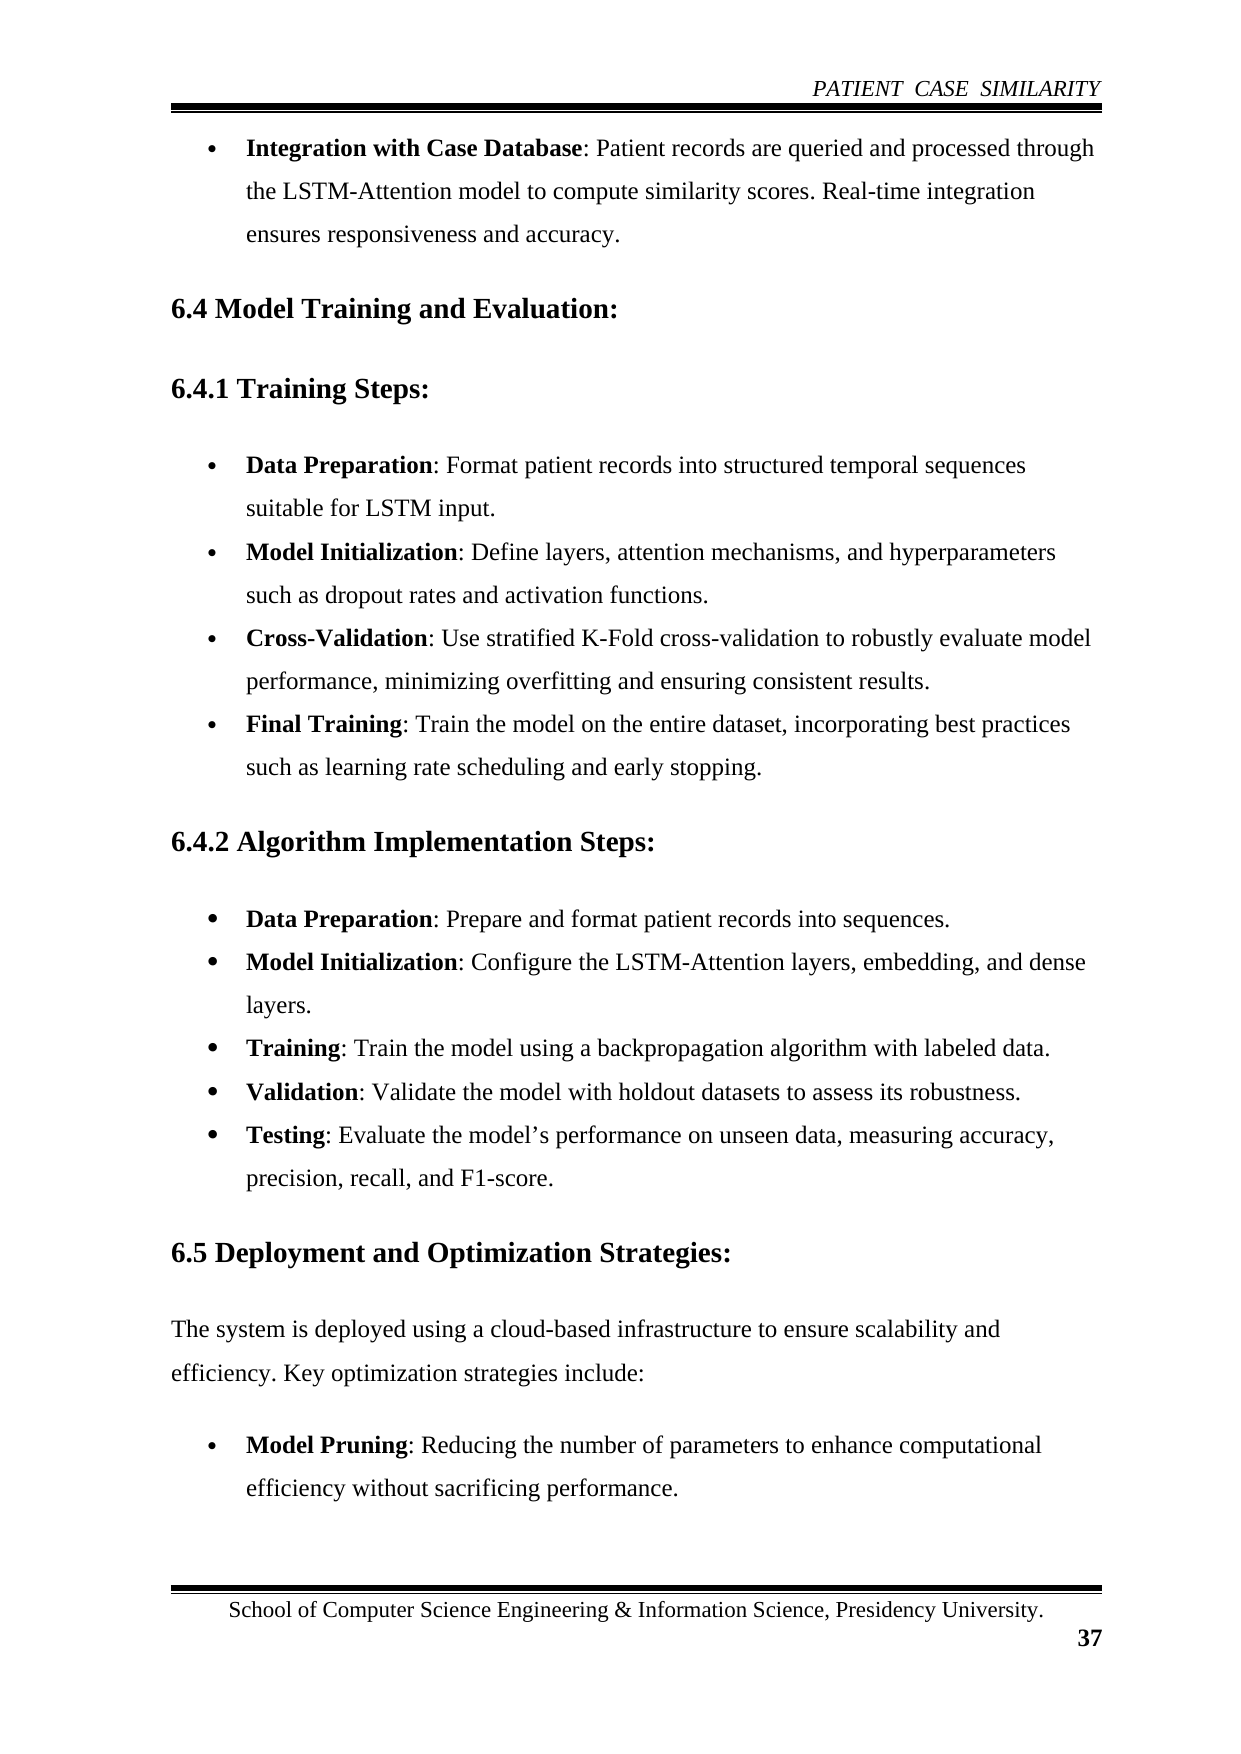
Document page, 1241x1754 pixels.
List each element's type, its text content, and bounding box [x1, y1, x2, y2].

text The system is deployed using a cloud-based infrastructure to ensure scalability and efficiency. Key optimization strategies include: [171, 1314, 1102, 1386]
text 6.5 Deployment and Optimization Strategies: [171, 1235, 1102, 1269]
list Model Pruning: Reducing the number of parameters to enhance computational efficiency without sacrificing performance. [208, 1430, 1102, 1502]
list Model Initialization: Configure the LSTM-Attention layers, embedding, and dense layers. [208, 947, 1102, 1019]
text 6.4.2 Algorithm Implementation Steps: [171, 824, 1102, 858]
text 6.4.1 Training Steps: [171, 371, 1102, 404]
list Training: Train the model using a backpropagation algorithm with labeled data. [208, 1033, 1102, 1062]
list Final Training: Train the model on the entire dataset, incorporating best practices such as learning rate scheduling and early stopping. [208, 709, 1102, 781]
list Cross-Validation: Use stratified K-Fold cross-validation to robustly evaluate model performance, minimizing overfitting and ensuring consistent results. [208, 623, 1102, 695]
list Testing: Evaluate the model’s performance on unseen data, measuring accuracy, precision, recall, and F1-score. [208, 1120, 1102, 1192]
list Data Preparation: Format patient records into structured temporal sequences suitable for LSTM input. [208, 450, 1102, 522]
list Data Preparation: Prepare and format patient records into sequences. [208, 904, 1102, 933]
list Validation: Validate the model with holdout datasets to assess its robustness. [208, 1077, 1102, 1105]
list Integration with Case Database: Patient records are queried and processed through the LSTM-Attention model to compute similarity scores. Real-time integration ensures responsiveness and accuracy. [208, 133, 1102, 248]
text 6.4 Model Training and Evaluation: [171, 291, 1102, 325]
list Model Initialization: Define layers, attention mechanisms, and hyperparameters such as dropout rates and activation functions. [208, 537, 1102, 608]
